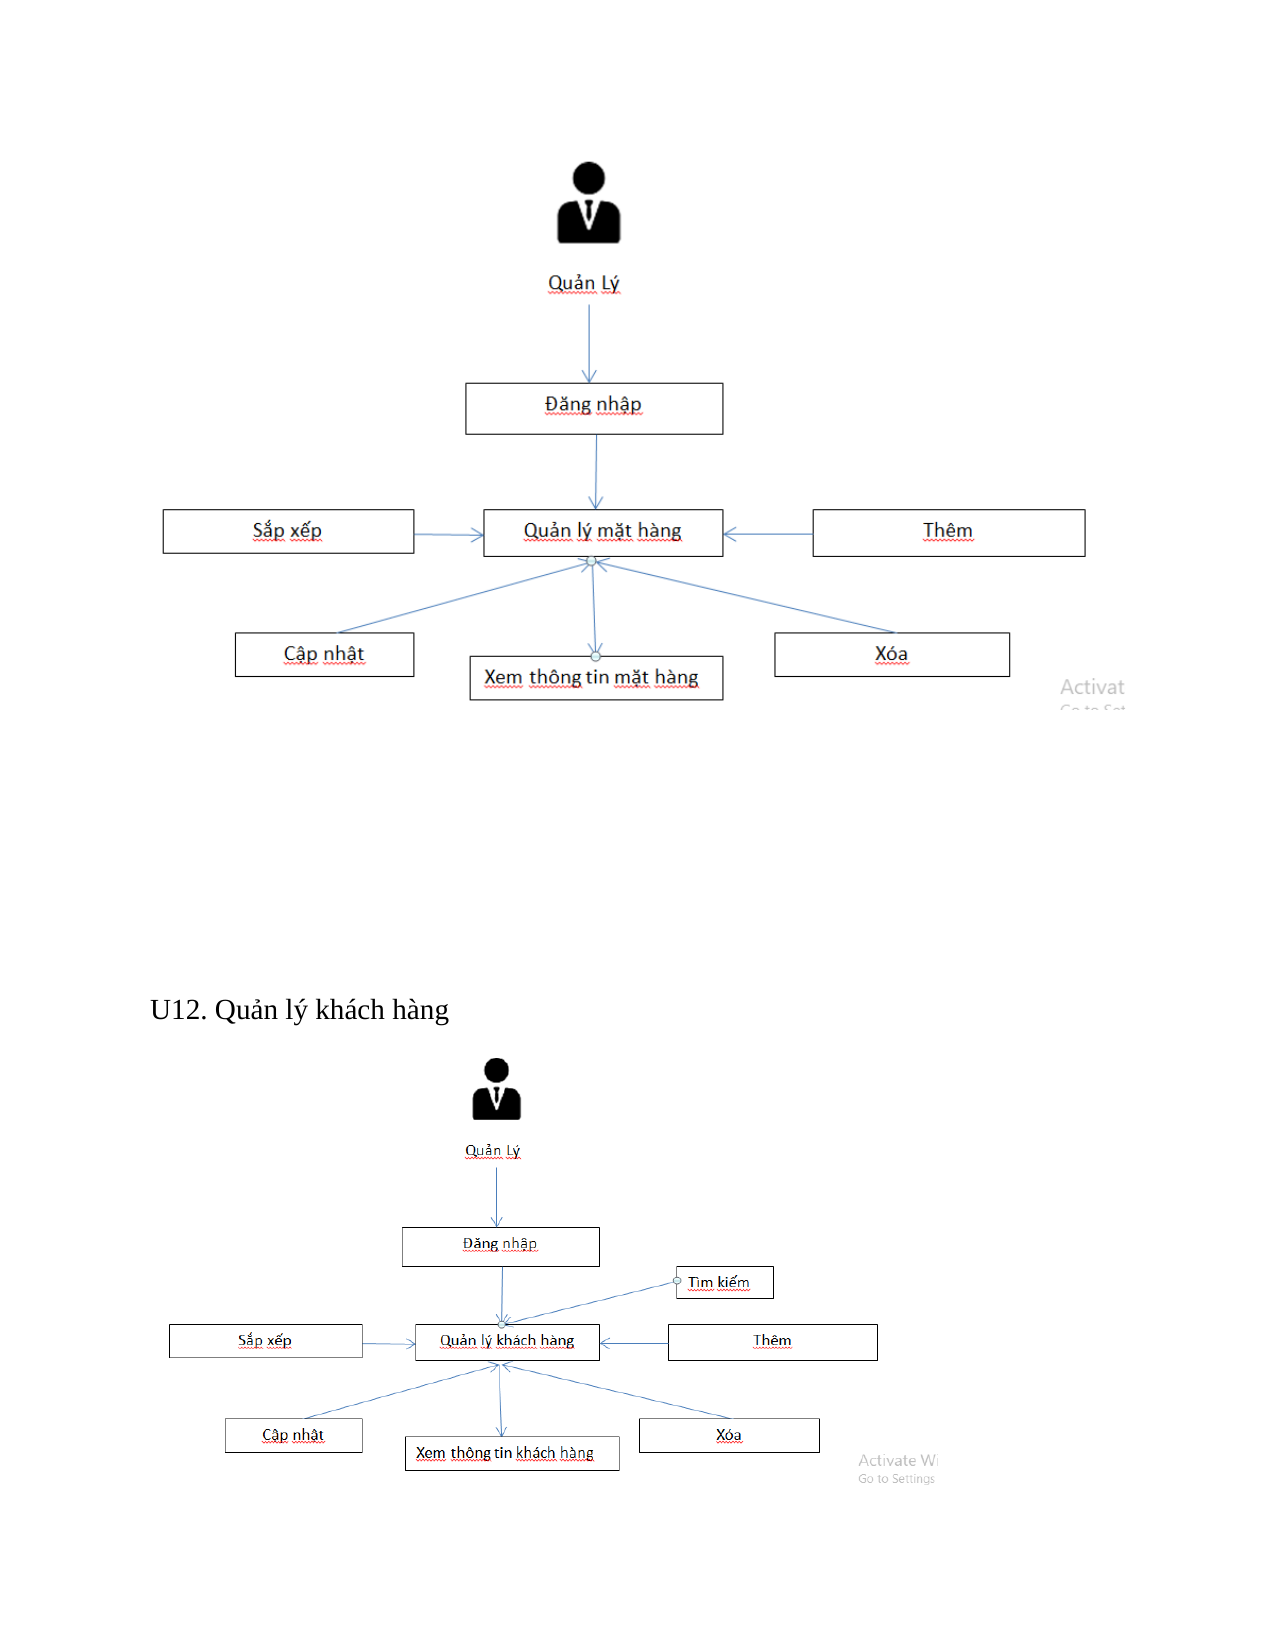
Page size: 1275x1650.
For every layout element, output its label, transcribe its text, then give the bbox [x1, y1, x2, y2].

picture [150, 150, 1125, 710]
text U12. Quản lý khách hàng [150, 992, 1125, 1026]
picture [150, 1045, 938, 1485]
